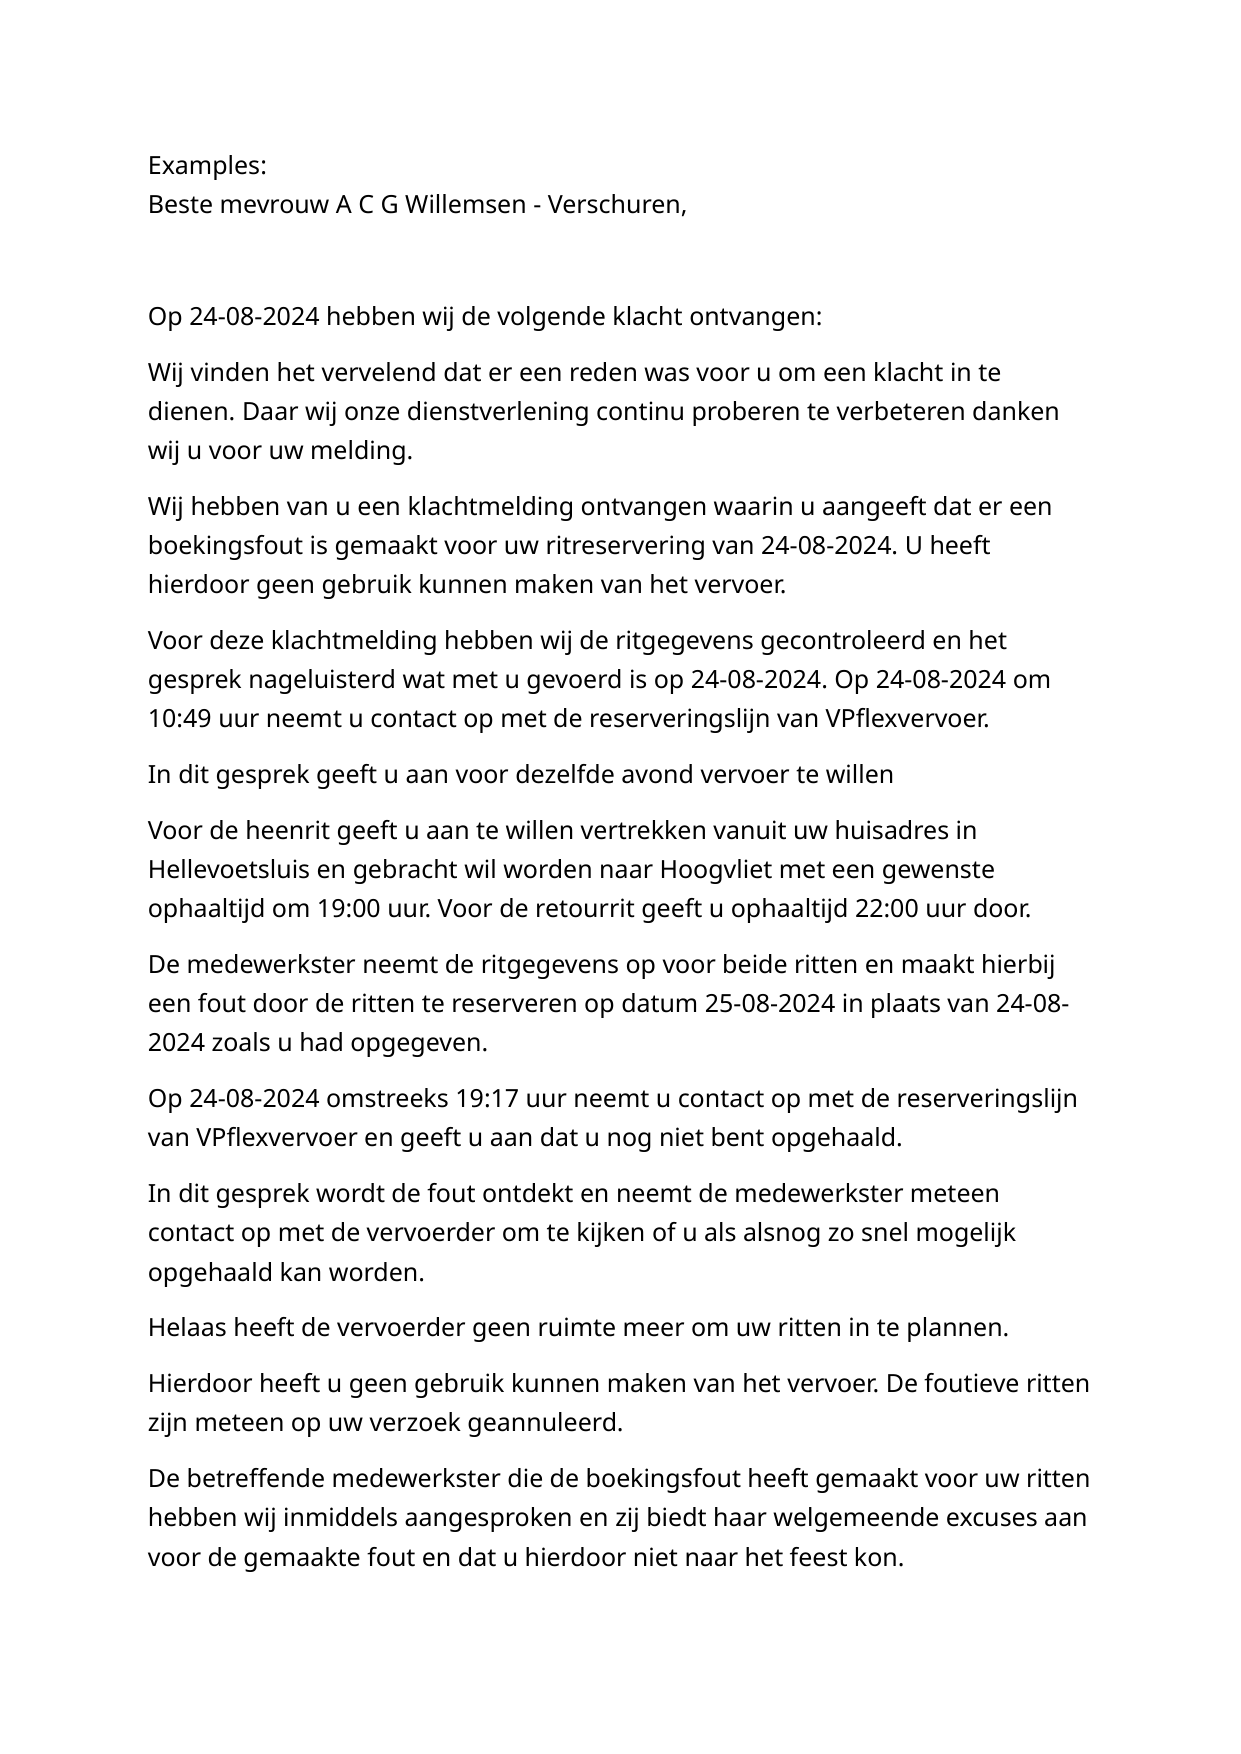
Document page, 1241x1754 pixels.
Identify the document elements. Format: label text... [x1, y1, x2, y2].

text Op 24-08-2024 hebben wij de volgende klacht ontvangen: [148, 298, 1093, 332]
text Wij hebben van u een klachtmelding ontvangen waarin u aangeeft dat er een boekingsfout is gemaakt voor uw ritreservering van 24-08-2024. U heeft hierdoor geen gebruik kunnen maken van het vervoer. [148, 488, 1093, 601]
text De medewerkster neemt de ritgegevens op voor beide ritten en maakt hierbij een fout door de ritten te reserveren op datum 25-08-2024 in plaats van 24-08-2024 zoals u had opgegeven. [148, 947, 1093, 1059]
text Op 24-08-2024 omstreeks 19:17 uur neemt u contact op met de reserveringslijn van VPflexvervoer en geeft u aan dat u nog niet bent opgehaald. [148, 1081, 1093, 1154]
text De betreffende medewerkster die de boekingsfout heeft gemaakt voor uw ritten hebben wij inmiddels aangesproken en zij biedt haar welgemeende excuses aan voor de gemaakte fout en dat u hierdoor niet naar het feest kon. [148, 1461, 1093, 1573]
text In dit gesprek wordt de fout ontdekt en neemt de medewerkster meteen contact op met de vervoerder om te kijken of u als alsnog zo snel mogelijk opgehaald kan worden. [148, 1176, 1093, 1288]
text Voor deze klachtmelding hebben wij de ritgegevens gecontroleerd en het gesprek nageluisterd wat met u gevoerd is op 24-08-2024. Op 24-08-2024 om 10:49 uur neemt u contact op met de reserveringslijn van VPflexvervoer. [148, 623, 1093, 735]
text Wij vinden het vervelend dat er een reden was voor u om een klacht in te dienen. Daar wij onze dienstverlening continu proberen te verbeteren danken wij u voor uw melding. [148, 354, 1093, 467]
text Helaas heeft de vervoerder geen ruimte meer om uw ritten in te plannen. [148, 1310, 1093, 1344]
text Hierdoor heeft u geen gebruik kunnen maken van het vervoer. De foutieve ritten zijn meteen op uw verzoek geannuleerd. [148, 1366, 1093, 1439]
text Voor de heenrit geeft u aan te willen vertrekken vanuit uw huisadres in Hellevoetsluis en gebracht wil worden naar Hoogvliet met een gewenste ophaaltijd om 19:00 uur. Voor de retourrit geeft u ophaaltijd 22:00 uur door. [148, 813, 1093, 925]
text In dit gesprek geeft u aan voor dezelfde avond vervoer te willen [148, 757, 1093, 791]
text Examples: Beste mevrouw A C G Willemsen - Verschuren, [148, 148, 1093, 221]
